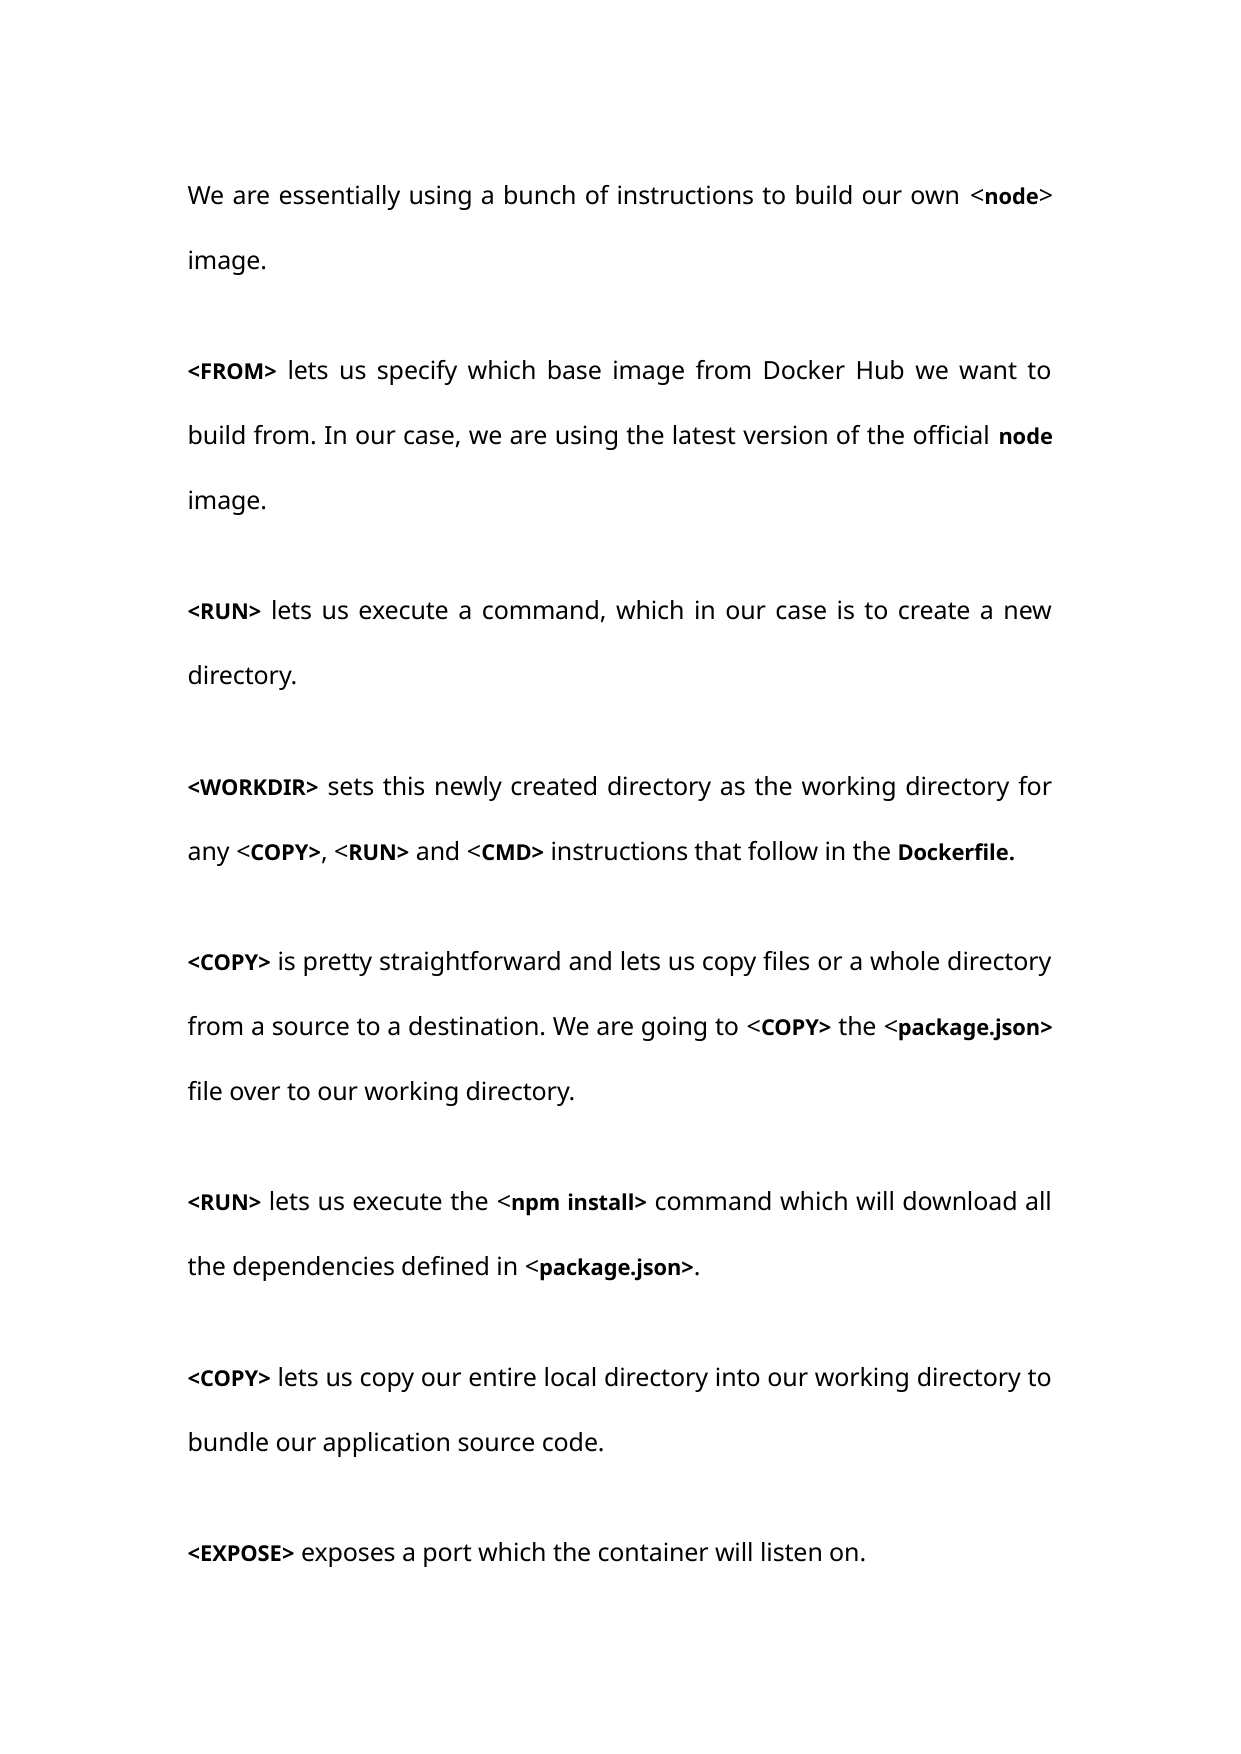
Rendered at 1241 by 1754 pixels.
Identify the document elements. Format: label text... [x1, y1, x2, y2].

text <RUN> lets us execute the <npm install> command which will download all the dependencies defined in <package.json>. [187, 1168, 1053, 1298]
text <EXPOSE> exposes a port which the container will listen on. [187, 1519, 1053, 1584]
text <COPY> lets us copy our entire local directory into our working directory to bundle our application source code. [187, 1344, 1053, 1474]
text <FROM> lets us specify which base image from Docker Hub we want to build from. In our case, we are using the latest version of the official node image. [187, 337, 1053, 532]
text <WORKDIR> sets this newly created directory as the working directory for any <COPY>, <RUN> and <CMD> instructions that follow in the Dockerfile. [187, 753, 1053, 883]
text <RUN> lets us execute a command, which in our case is to create a new directory. [187, 578, 1053, 708]
text <COPY> is pretty straightforward and lets us copy files or a whole directory from a source to a destination. We are going to <COPY> the <package.json> file over to our working directory. [187, 928, 1053, 1123]
text We are essentially using a bunch of instructions to build our own <node> image. [187, 162, 1053, 292]
